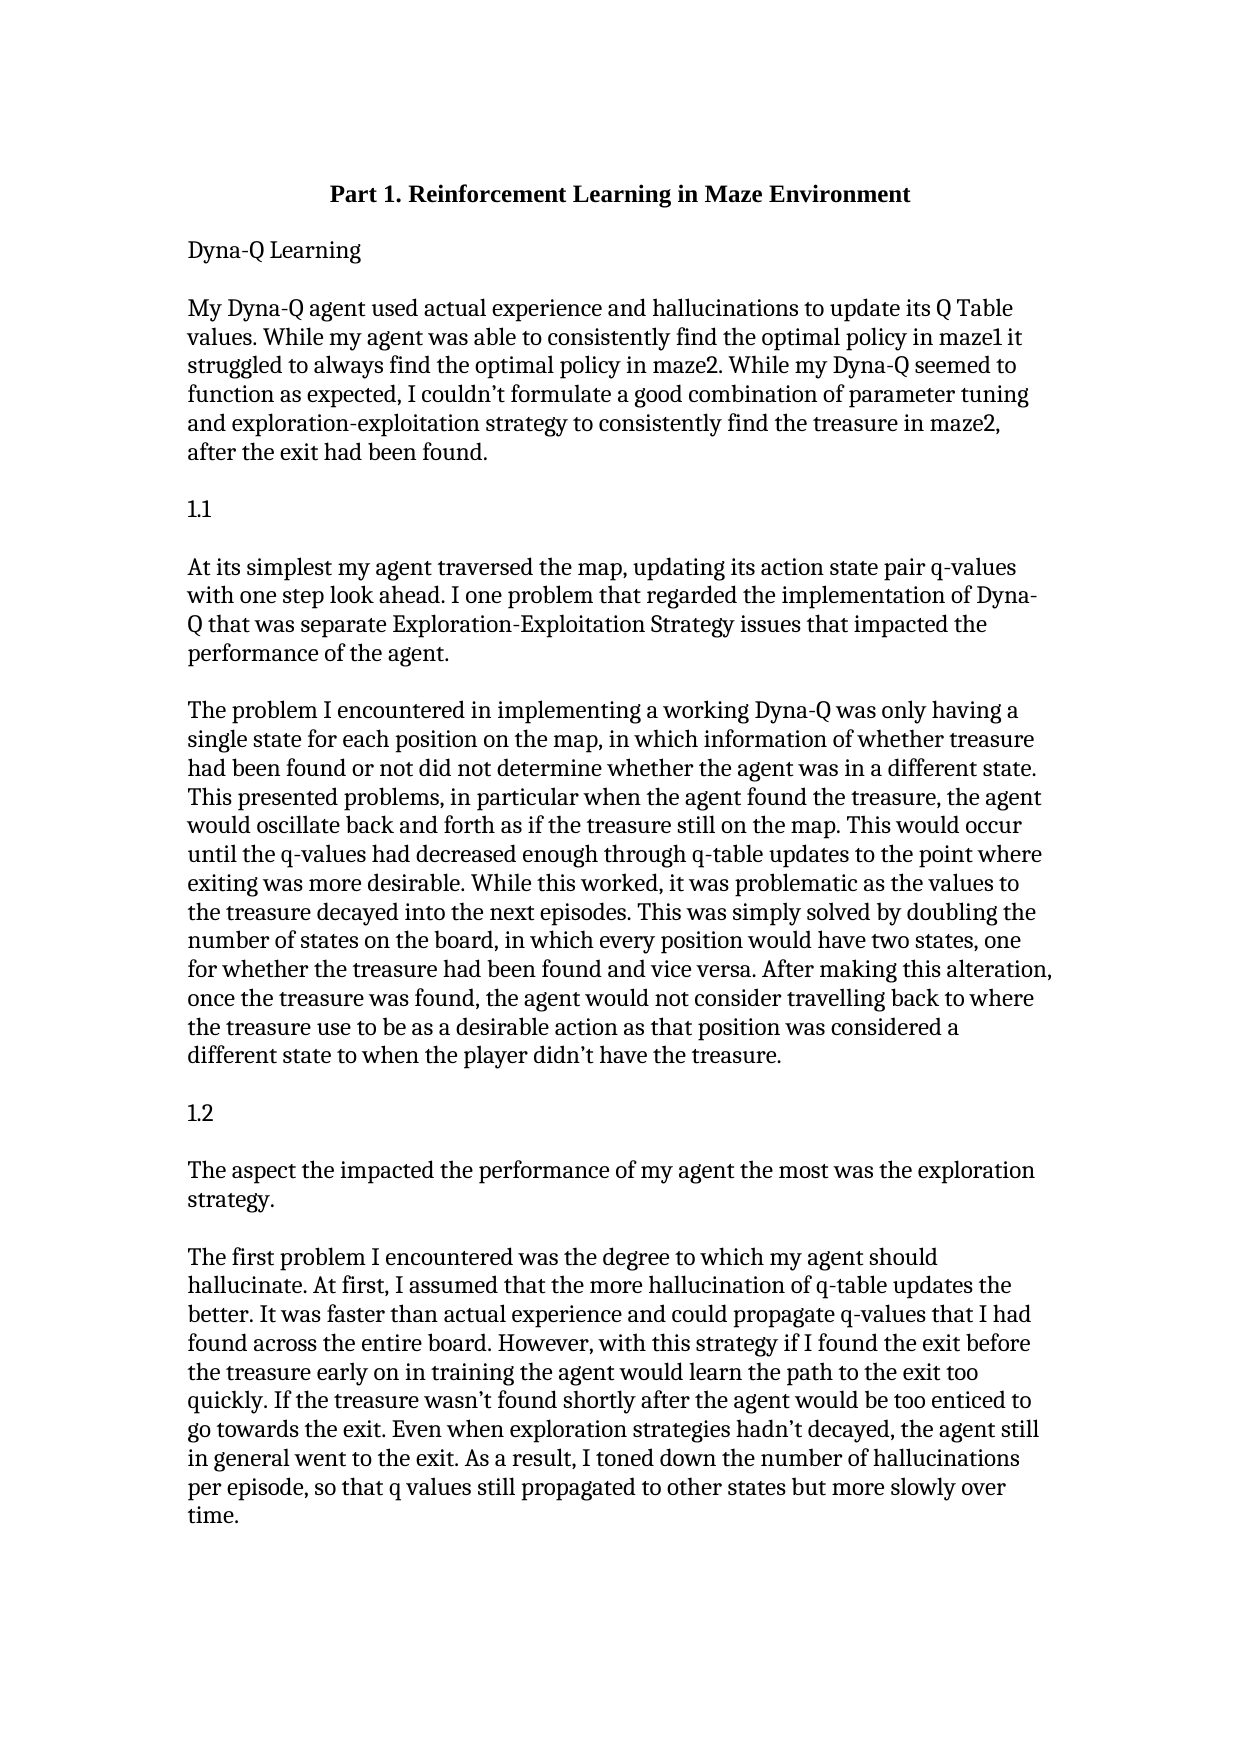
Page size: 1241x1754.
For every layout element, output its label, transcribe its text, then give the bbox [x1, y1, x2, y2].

text The aspect the impacted the performance of my agent the most was the exploration strategy. [187, 1156, 1053, 1214]
text At its simplest my agent traversed the map, updating its action state pair q-values with one step look ahead. I one problem that regarded the implementation of Dyna-Q that was separate Exploration-Exploitation Strategy issues that impacted the performance of the agent. [187, 552, 1053, 667]
text 1.1 [187, 495, 1053, 524]
text The first problem I encountered was the degree to which my agent should hallucinate. At first, I assumed that the more hallucination of q-table updates the better. It was faster than actual experience and could propagate q-values that I had found across the entire board. However, with this strategy if I found the exit before the treasure early on in training the agent would learn the path to the exit too quickly. If the treasure wasn’t found shortly after the agent would be too enticed to go towards the exit. Even when exploration strategies hadn’t decayed, the agent still in general went to the exit. As a result, I toned down the number of hallucinations per episode, so that q values still propagated to other states but more slowly over time. [187, 1242, 1053, 1530]
text 1.2 [187, 1099, 1053, 1127]
text Part 1. Reinforcement Learning in Maze Environment [187, 179, 1053, 207]
text Dyna-Q Learning [187, 236, 1053, 265]
text The problem I encountered in implementing a working Dyna-Q was only having a single state for each position on the map, in which information of whether treasure had been found or not did not determine whether the agent was in a different state. This presented problems, in particular when the agent found the treasure, the agent would oscillate back and forth as if the treasure still on the map. This would occur until the q-values had decreased enough through q-table updates to the point where exiting was more desirable. While this worked, it was problematic as the values to the treasure decayed into the next episodes. This was simply solved by doubling the number of states on the board, in which every position would have two states, one for whether the treasure had been found and vice versa. After making this alteration, once the treasure was found, the agent would not consider travelling back to where the treasure use to be as a desirable action as that position was considered a different state to when the player didn’t have the treasure. [187, 696, 1053, 1070]
text My Dyna-Q agent used actual experience and hallucinations to update its Q Table values. While my agent was able to consistently find the optimal policy in maze1 it struggled to always find the optimal policy in maze2. While my Dyna-Q seemed to function as expected, I couldn’t formulate a good combination of parameter tuning and exploration-exploitation strategy to consistently find the treasure in maze2, after the exit had been found. [187, 294, 1053, 495]
